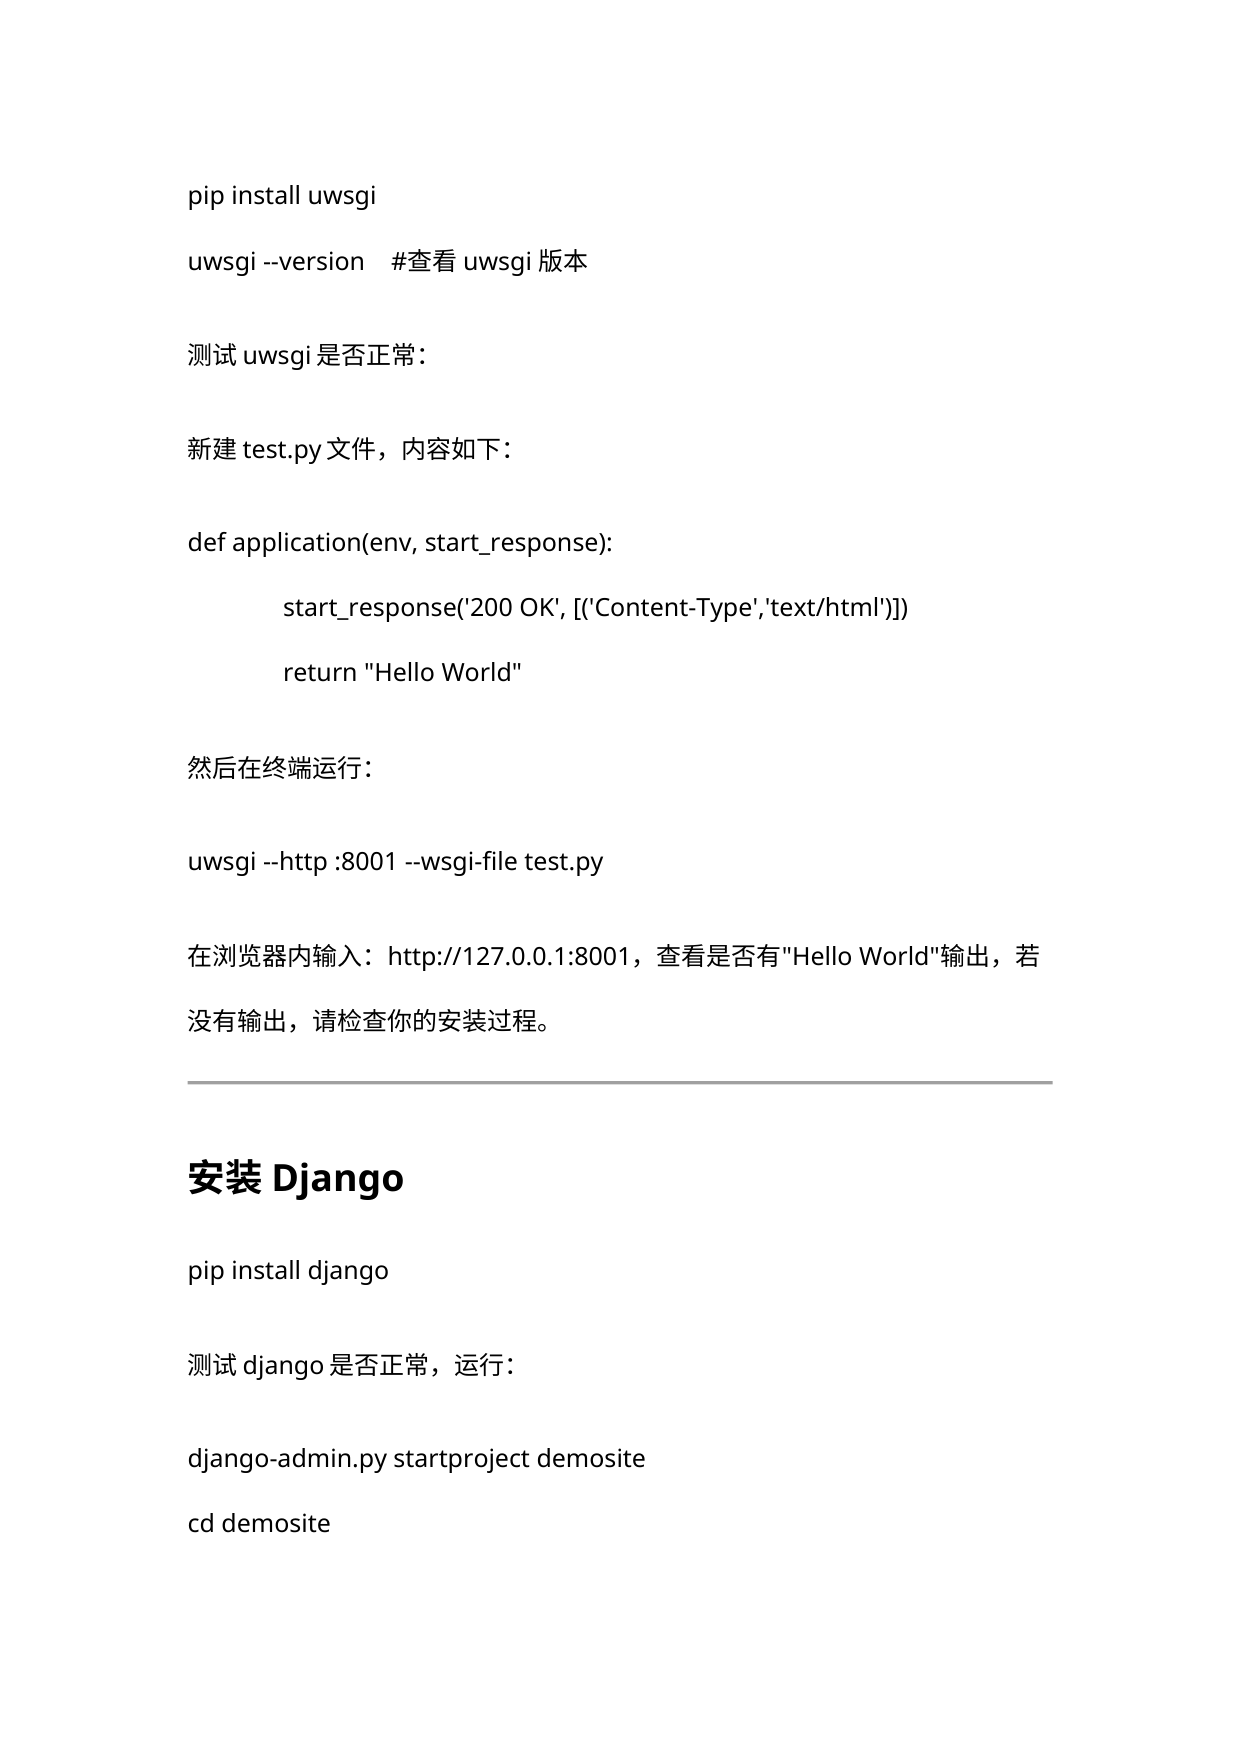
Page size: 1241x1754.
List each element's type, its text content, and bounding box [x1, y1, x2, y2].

text uwsgi --http :8001 --wsgi-file test.py [187, 828, 1053, 893]
text 测试uwsgi是否正常： [187, 321, 1053, 386]
text start_response('200 OK', [('Content-Type','text/html')]) [187, 574, 1053, 639]
text 在浏览器内输入：http://127.0.0.1:8001，查看是否有"Hello World"输出，若没有输出，请检查你的安装过程。 [187, 922, 1053, 1052]
text 新建test.py文件，内容如下： [187, 415, 1053, 480]
text pip install uwsgi [187, 162, 1053, 227]
text uwsgi --version #查看 uwsgi 版本 [187, 227, 1053, 292]
text cd demosite [187, 1490, 1053, 1555]
text 测试django是否正常，运行： [187, 1331, 1053, 1396]
text 安装 Django [187, 1143, 1053, 1208]
text 然后在终端运行： [187, 734, 1053, 799]
text return "Hello World" [187, 639, 1053, 704]
text django-admin.py startproject demosite [187, 1425, 1053, 1490]
text def application(env, start_response): [187, 509, 1053, 574]
text pip install django [187, 1237, 1053, 1302]
